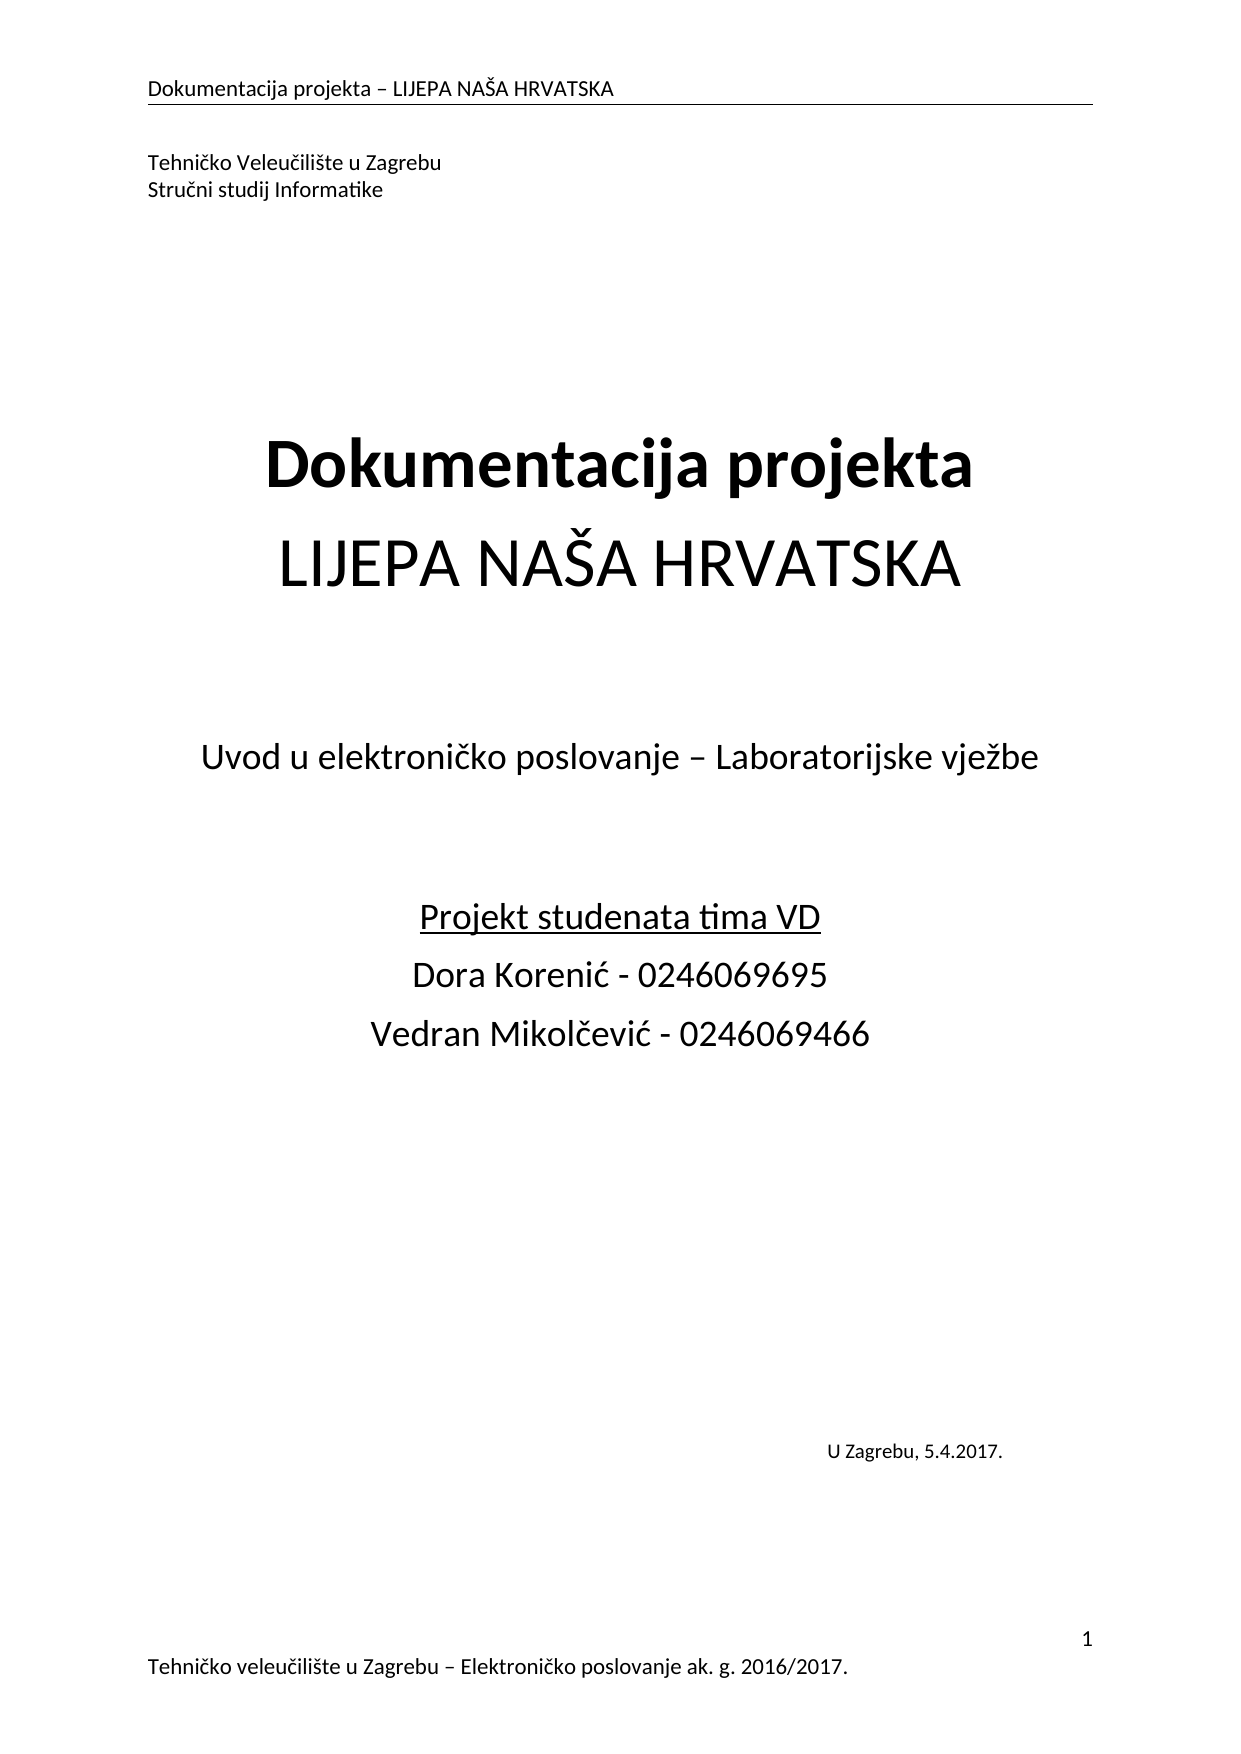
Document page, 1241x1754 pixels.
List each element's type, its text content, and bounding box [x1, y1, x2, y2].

text Tehničko Veleučilište u Zagrebu [148, 148, 1093, 176]
text Dokumentacija projekta [148, 419, 1093, 505]
text LIJEPA NAŠA HRVATSKA [148, 518, 1093, 604]
text Stručni studij Informatike [148, 176, 1093, 204]
text Vedran Mikolčević - 0246069466 [148, 1009, 1093, 1055]
text Dora Korenić - 0246069695 [148, 951, 1093, 997]
text Projekt studenata tima VD [148, 893, 1093, 939]
text Uvod u elektroničko poslovanje – Laboratorijske vježbe [148, 733, 1093, 779]
text U Zagrebu, 5.4.2017. [738, 1438, 1093, 1463]
